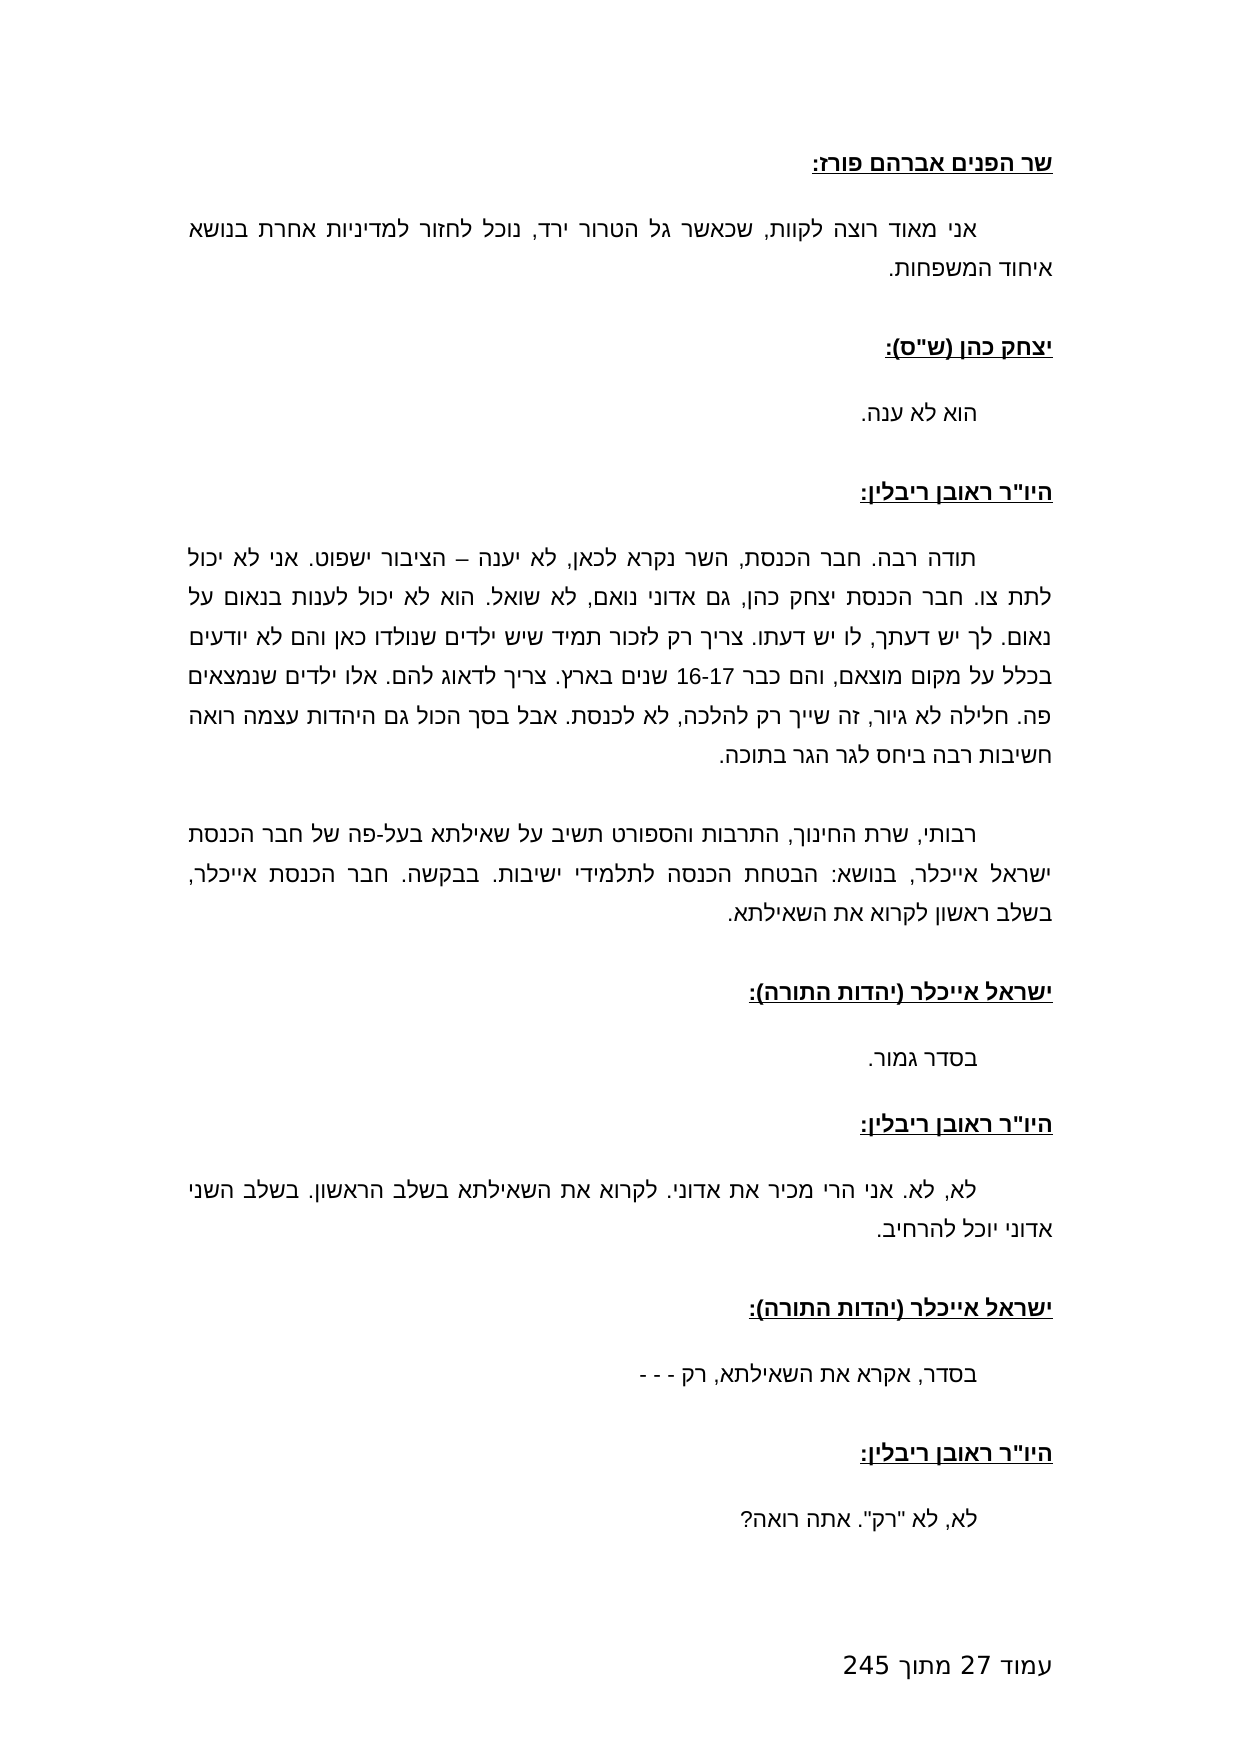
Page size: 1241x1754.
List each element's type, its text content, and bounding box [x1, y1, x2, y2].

text בסדר, אקרא את השאילתא, רק - - - [187, 1361, 1053, 1387]
text היו"ר ראובן ריבלין: [187, 479, 1053, 505]
text הוא לא ענה. [187, 400, 1053, 426]
text היו"ר ראובן ריבלין: [187, 1440, 1053, 1466]
text יצחק כהן (ש"ס): [187, 334, 1053, 361]
text ישראל אייכלר (יהדות התורה): [187, 979, 1053, 1006]
text שר הפנים אברהם פורז: [187, 150, 1053, 176]
text היו"ר ראובן ריבלין: [187, 1111, 1053, 1137]
text ישראל אייכלר (יהדות התורה): [187, 1295, 1053, 1321]
text לא, לא "רק". אתה רואה? [187, 1506, 1053, 1532]
text לא, לא. אני הרי מכיר את אדוני. לקרוא את השאילתא בשלב הראשון. בשלב השני אדוני יוכל להרחיב. [187, 1177, 1053, 1242]
text רבותי, שרת החינוך, התרבות והספורט תשיב על שאילתא בעל-פה של חבר הכנסת ישראל אייכלר, בנושא: הבטחת הכנסה לתלמידי ישיבות. בבקשה. חבר הכנסת אייכלר, בשלב ראשון לקרוא את השאילתא. [187, 821, 1053, 927]
text תודה רבה. חבר הכנסת, השר נקרא לכאן, לא יענה – הציבור ישפוט. אני לא יכול לתת צו. חבר הכנסת יצחק כהן, גם אדוני נואם, לא שואל. הוא לא יכול לענות בנאום על נאום. לך יש דעתך, לו יש דעתו. צריך רק לזכור תמיד שיש ילדים שנולדו כאן והם לא יודעים בכלל על מקום מוצאם, והם כבר 16-17 שנים בארץ. צריך לדאוג להם. אלו ילדים שנמצאים פה. חלילה לא גיור, זה שייך רק להלכה, לא לכנסת. אבל בסך הכול גם היהדות עצמה רואה חשיבות רבה ביחס לגר הגר בתוכה. [187, 545, 1053, 769]
text בסדר גמור. [187, 1045, 1053, 1071]
text אני מאוד רוצה לקוות, שכאשר גל הטרור ירד, נוכל לחזור למדיניות אחרת בנושא איחוד המשפחות. [187, 216, 1053, 282]
